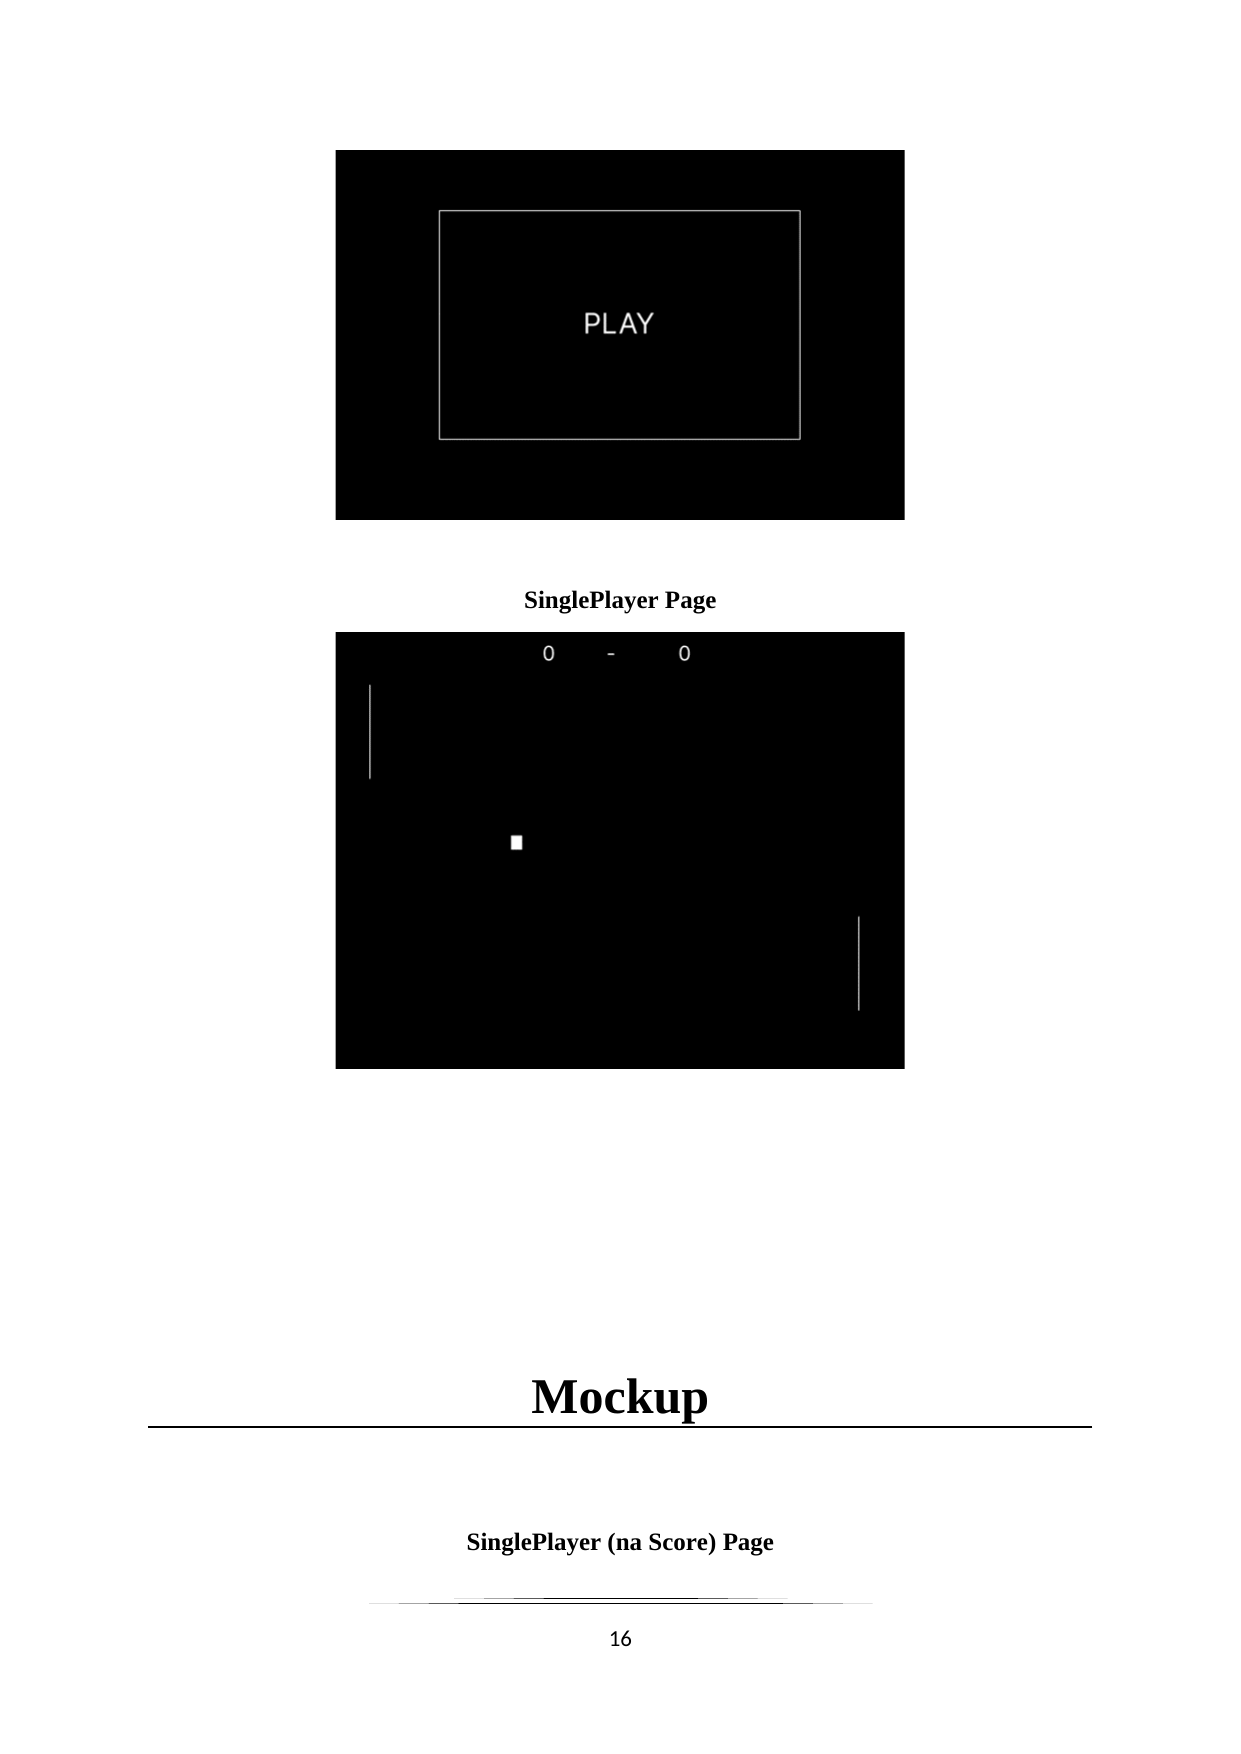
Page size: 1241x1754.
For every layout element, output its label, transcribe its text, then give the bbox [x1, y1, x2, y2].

text SinglePlayer Page [148, 585, 1092, 614]
picture [335, 150, 905, 520]
text Mockup [148, 1366, 1092, 1426]
picture [335, 632, 905, 1069]
text SinglePlayer (na Score) Page [148, 1527, 1092, 1556]
